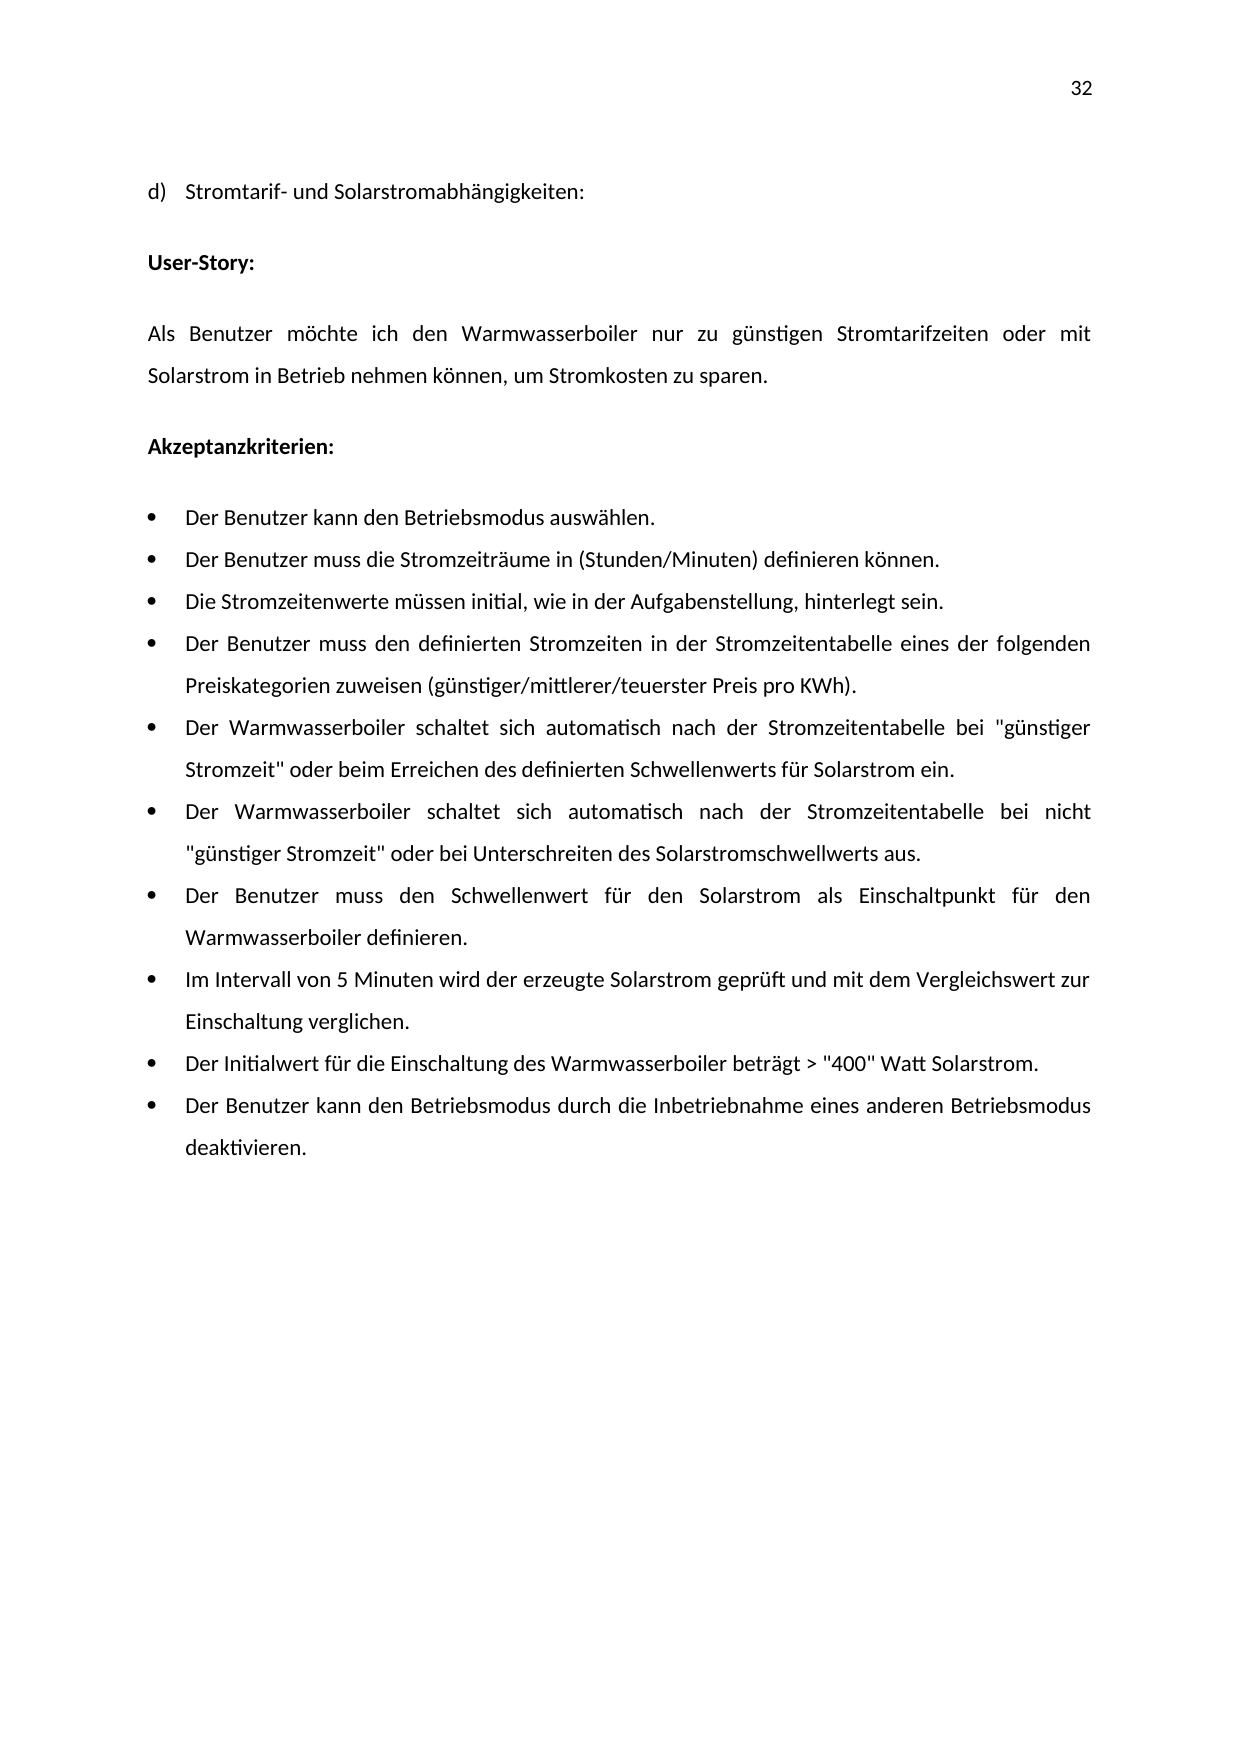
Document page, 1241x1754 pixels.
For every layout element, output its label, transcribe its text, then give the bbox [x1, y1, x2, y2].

list Stromtarif- und Solarstromabhängigkeiten: [148, 177, 1092, 205]
list Der Benutzer muss den definierten Stromzeiten in der Stromzeitentabelle eines der folgenden Preiskategorien zuweisen (günstiger/mittlerer/teuerster Preis pro KWh). [148, 629, 1092, 699]
list Die Stromzeitenwerte müssen initial, wie in der Aufgabenstellung, hinterlegt sein. [148, 587, 1092, 615]
text User-Story: [148, 248, 1092, 276]
list Im Intervall von 5 Minuten wird der erzeugte Solarstrom geprüft und mit dem Vergleichswert zur Einschaltung verglichen. [148, 965, 1092, 1035]
list Der Warmwasserboiler schaltet sich automatisch nach der Stromzeitentabelle bei nicht "günstiger Stromzeit" oder bei Unterschreiten des Solarstromschwellwerts aus. [148, 797, 1092, 867]
list Der Benutzer muss den Schwellenwert für den Solarstrom als Einschaltpunkt für den Warmwasserboiler definieren. [148, 881, 1092, 951]
text Akzeptanzkriterien: [148, 432, 1092, 460]
list Der Warmwasserboiler schaltet sich automatisch nach der Stromzeitentabelle bei "günstiger Stromzeit" oder beim Erreichen des definierten Schwellenwerts für Solarstrom ein. [148, 713, 1092, 783]
list Der Initialwert für die Einschaltung des Warmwasserboiler beträgt > "400" Watt Solarstrom. [148, 1049, 1092, 1077]
list Der Benutzer kann den Betriebsmodus durch die Inbetriebnahme eines anderen Betriebsmodus deaktivieren. [148, 1091, 1092, 1161]
text Als Benutzer möchte ich den Warmwasserboiler nur zu günstigen Stromtarifzeiten oder mit Solarstrom in Betrieb nehmen können, um Stromkosten zu sparen. [148, 319, 1092, 389]
list Der Benutzer muss die Stromzeiträume in (Stunden/Minuten) definieren können. [148, 545, 1092, 573]
list Der Benutzer kann den Betriebsmodus auswählen. [148, 503, 1092, 531]
